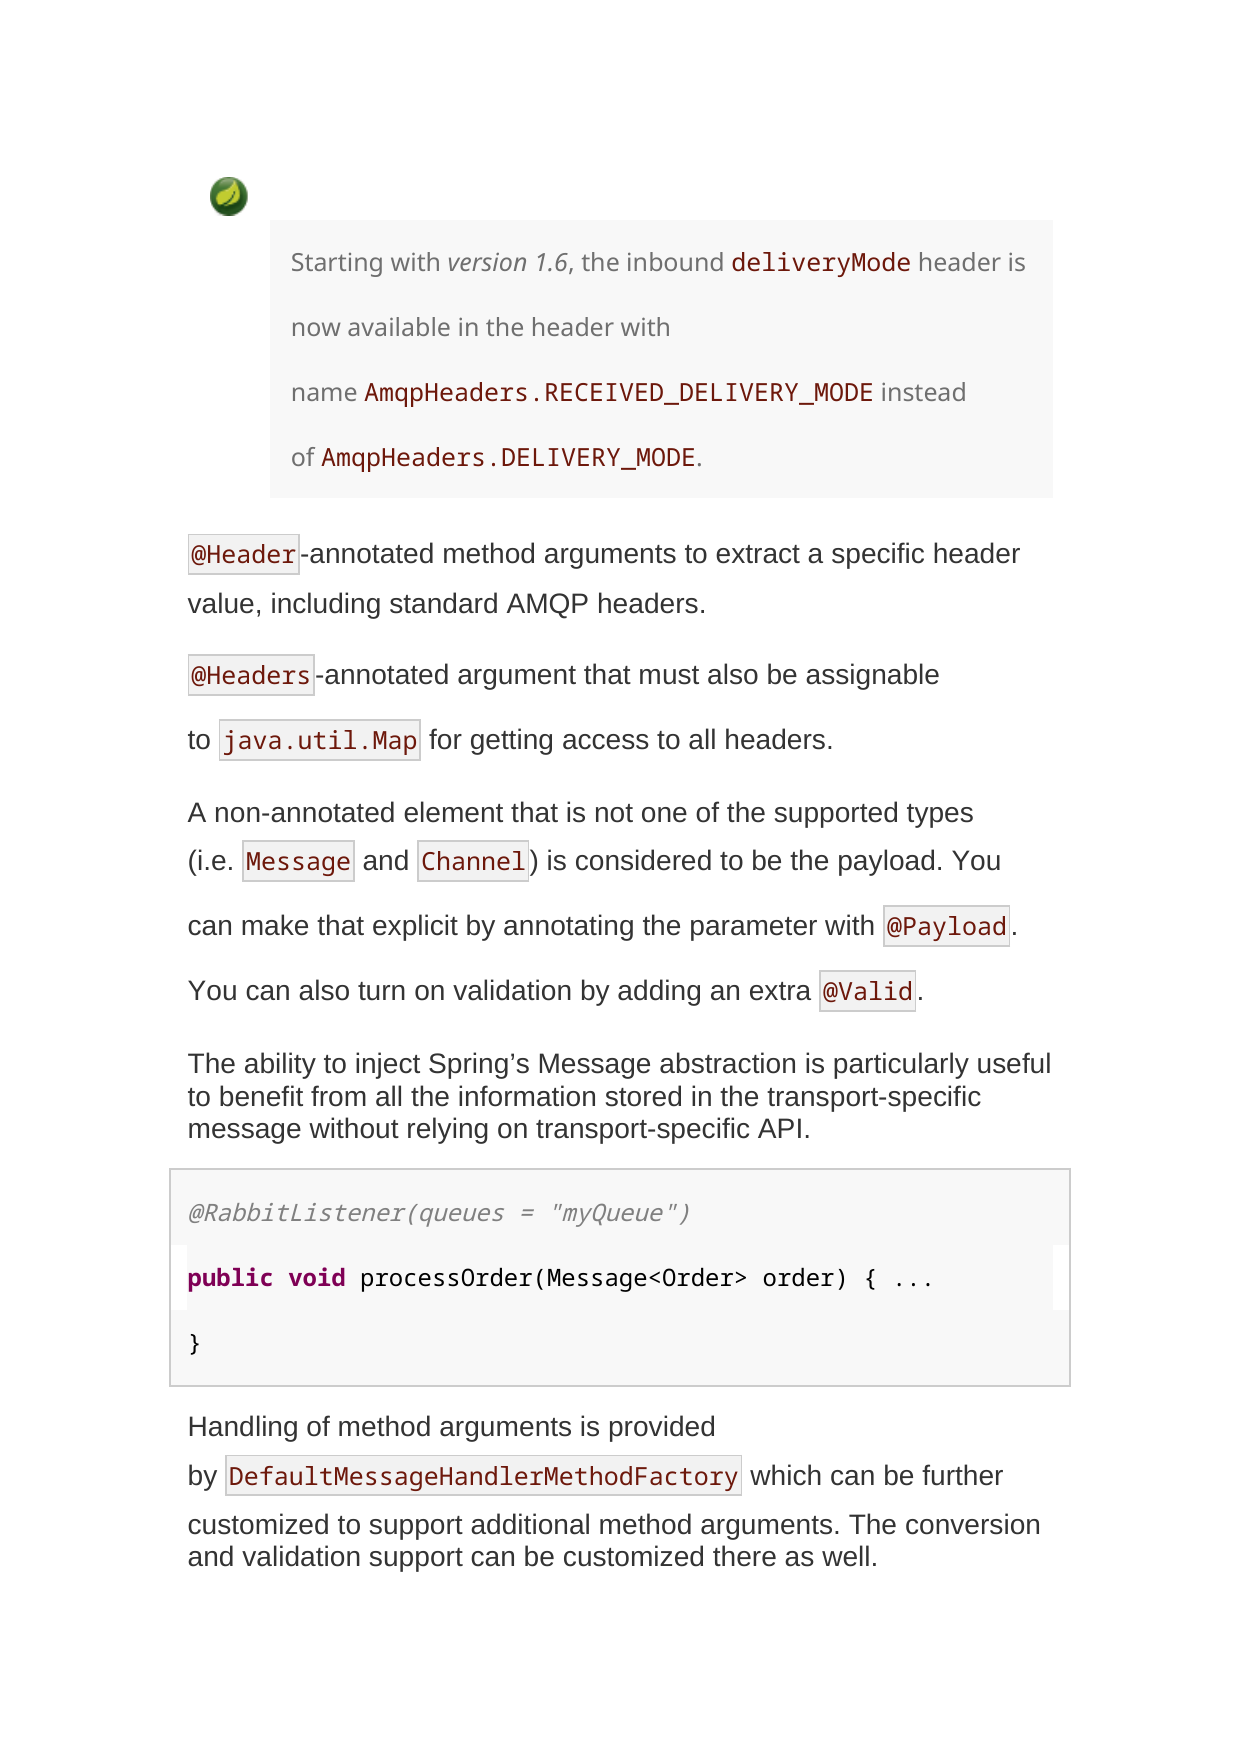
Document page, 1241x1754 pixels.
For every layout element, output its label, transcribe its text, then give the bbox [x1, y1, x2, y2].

text The ability to inject Spring’s Message abstraction is particularly useful to benefit from all the information stored in the transport-specific message without relying on transport-specific API. [187, 1047, 1053, 1144]
picture [210, 177, 248, 216]
text public void processOrder(Message<Order> order) { ... [187, 1245, 1053, 1298]
text Handling of method arguments is provided by DefaultMessageHandlerMethodFactory which can be further customized to support additional method arguments. The conversion and validation support can be customized there as well. [187, 1410, 1053, 1573]
text @RabbitListener(queues = "myQueue") [171, 1170, 1069, 1245]
text @Header-annotated method arguments to extract a specific header value, including standard AMQP headers. [187, 522, 1053, 619]
text A non-annotated element that is not one of the supported types (i.e. Message and Channel) is considered to be the payload. You can make that explicit by annotating the parameter with @Payload. You can also turn on validation by adding an extra @Valid. [187, 796, 1053, 1023]
text } [171, 1298, 1069, 1385]
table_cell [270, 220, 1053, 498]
text @Headers-annotated argument that must also be assignable to java.util.Map for getting access to all headers. [187, 643, 1053, 773]
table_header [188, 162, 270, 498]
